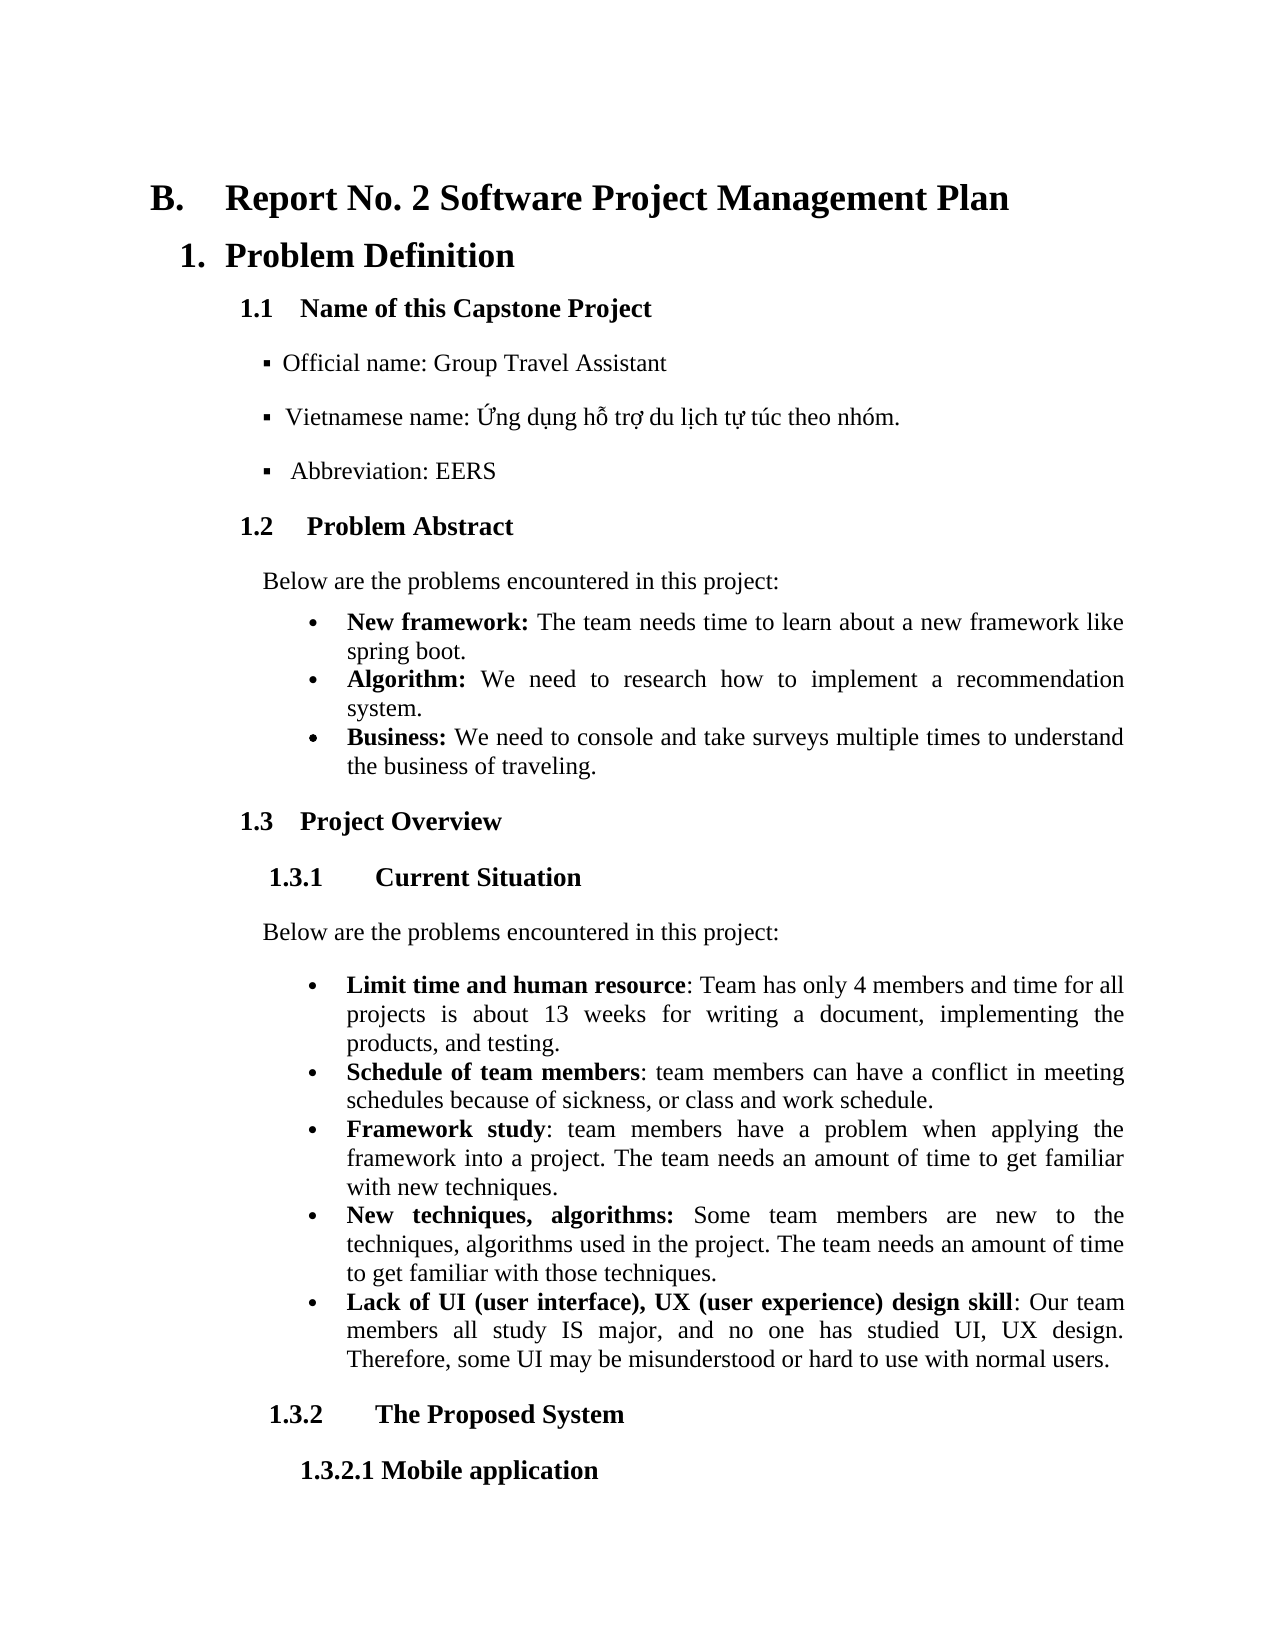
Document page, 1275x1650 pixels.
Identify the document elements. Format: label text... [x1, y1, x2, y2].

list Lack of UI (user interface), UX (user experience) design skill: Our team members all study IS major, and no one has studied UI, UX design. Therefore, some UI may be misunderstood or hard to use with normal users. [309, 1287, 1125, 1373]
text 1.1 Name of this Capstone Project [239, 292, 1125, 323]
text 1.3.1 Current Situation [269, 861, 1125, 892]
text B. Report No. 2 Software Project Management Plan [150, 175, 1125, 218]
text 1.3.2 The Proposed System [269, 1398, 1125, 1429]
list Limit time and human resource: Team has only 4 members and time for all projects is about 13 weeks for writing a document, implementing the products, and testing. [309, 971, 1125, 1057]
list New framework: The team needs time to learn about a new framework like spring boot. [309, 607, 1125, 664]
text 1.2 Problem Abstract [239, 510, 1125, 541]
list Schedule of team members: team members can have a conflict in meeting schedules because of sickness, or class and work schedule. [309, 1057, 1125, 1114]
text ▪ Abbreviation: EERS [262, 456, 1125, 485]
text ▪ Official name: Group Travel Assistant [262, 348, 1125, 377]
text 1.3.2.1 Mobile application [225, 1454, 1125, 1485]
text Below are the problems encountered in this project: [234, 566, 1125, 594]
text ▪ Vietnamese name: Ứng dụng hỗ trợ du lịch tự túc theo nhóm. [262, 402, 1125, 431]
list Framework study: team members have a problem when applying the framework into a project. The team needs an amount of time to get familiar with new techniques. [309, 1114, 1125, 1201]
list New techniques, algorithms: Some team members are new to the techniques, algorithms used in the project. The team needs an amount of time to get familiar with those techniques. [309, 1201, 1125, 1287]
list Business: We need to console and take surveys multiple times to understand the business of traveling. [309, 722, 1125, 779]
text 1.3 Project Overview [239, 804, 1125, 836]
text Below are the problems encountered in this project: [225, 917, 1125, 946]
list Algorithm: We need to research how to implement a recommendation system. [309, 664, 1125, 722]
text 1. Problem Definition [179, 235, 1125, 276]
